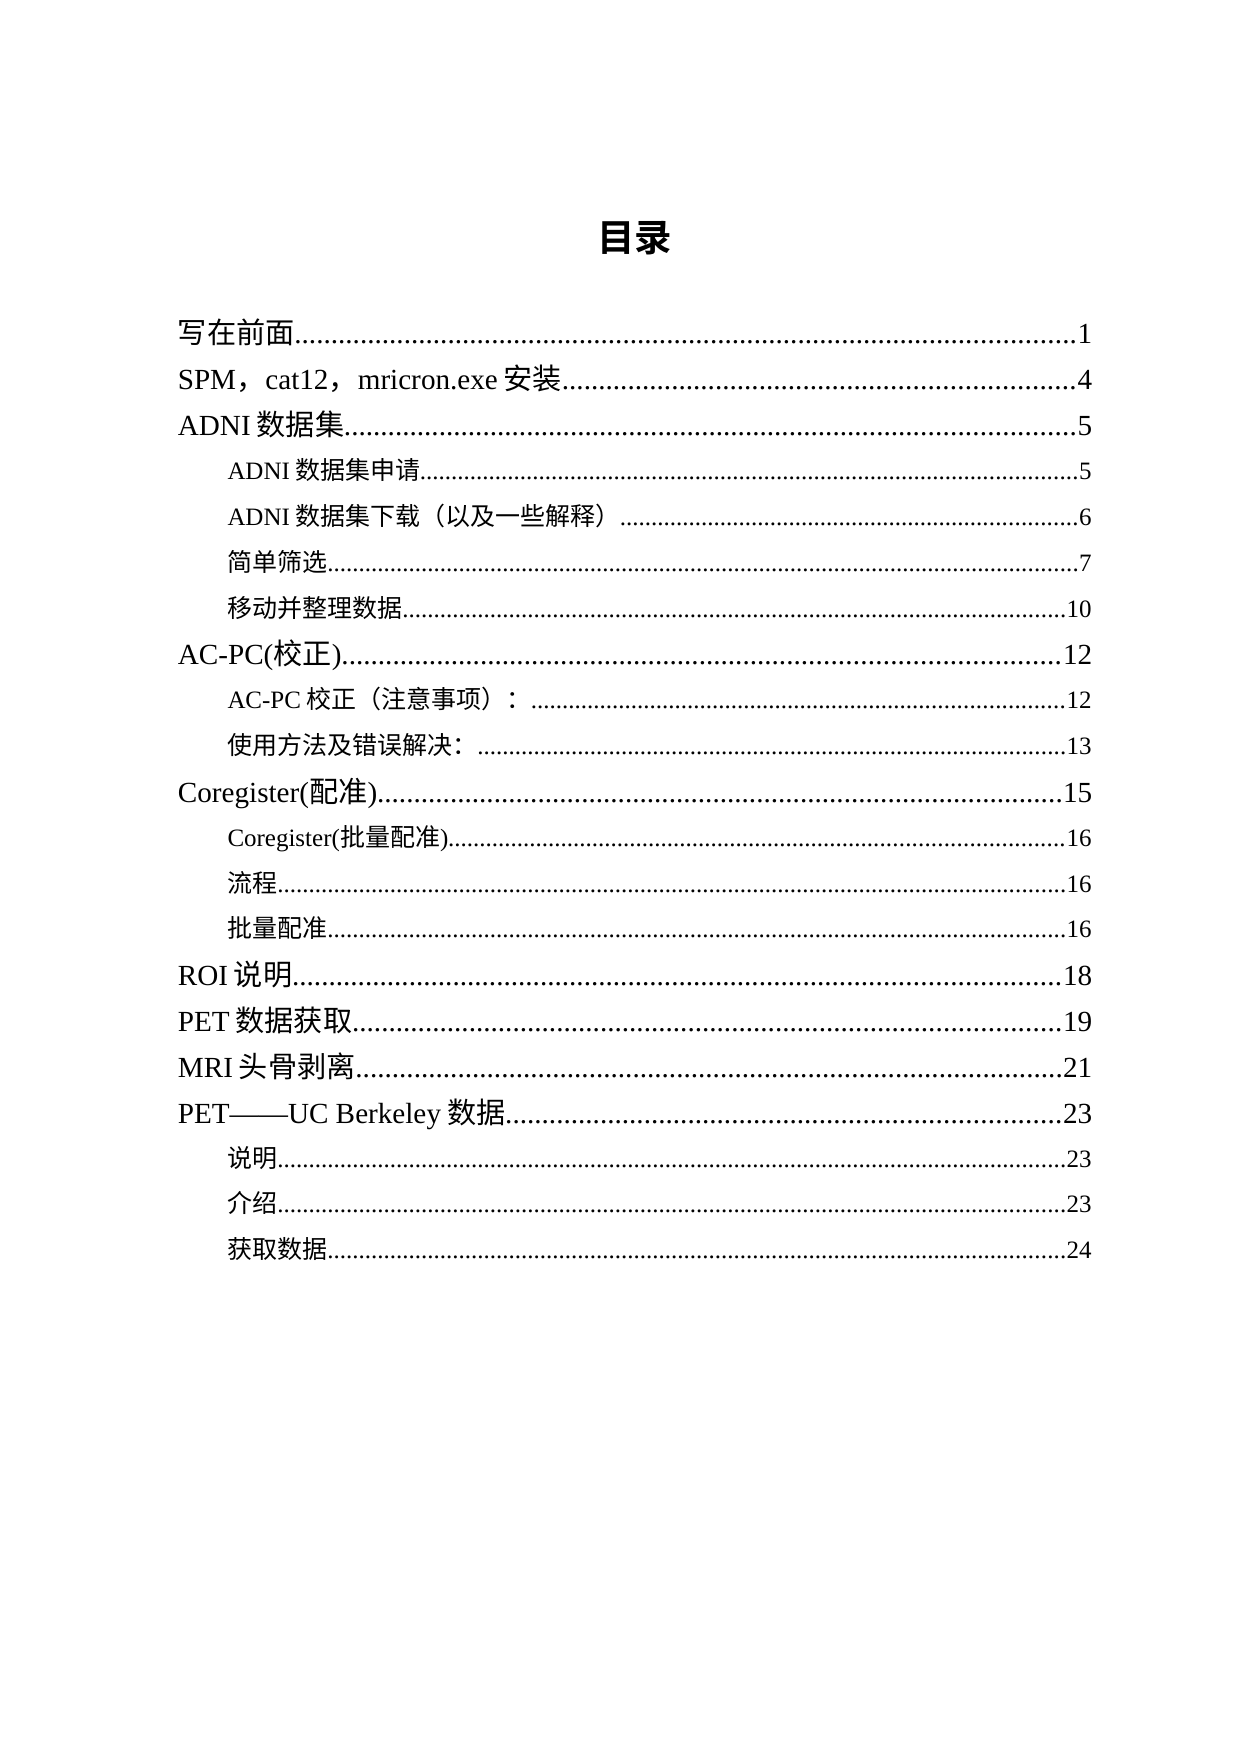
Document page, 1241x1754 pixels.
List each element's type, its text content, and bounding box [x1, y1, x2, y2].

text 说明 23 [177, 1133, 1092, 1179]
text AC-PC(校正) 12 [177, 629, 1092, 675]
text PET数据获取 19 [177, 996, 1092, 1042]
text MRI头骨剥离 21 [177, 1042, 1092, 1087]
text AC-PC校正（注意事项）： 12 [177, 675, 1092, 721]
text ROI说明 18 [177, 950, 1092, 996]
text 获取数据 24 [177, 1225, 1092, 1271]
title 目录 [177, 189, 1092, 281]
text 介绍 23 [177, 1179, 1092, 1225]
text PET——UC Berkeley数据 23 [177, 1087, 1092, 1133]
text 使用方法及错误解决： 13 [177, 721, 1092, 767]
text ADNI数据集 5 [177, 400, 1092, 446]
text 流程 16 [177, 858, 1092, 904]
text Coregister(配准) 15 [177, 767, 1092, 812]
text Coregister(批量配准) 16 [177, 812, 1092, 858]
text 批量配准 16 [177, 904, 1092, 950]
text SPM，cat12，mricron.exe安装 4 [177, 354, 1092, 400]
text 移动并整理数据 10 [177, 583, 1092, 629]
text 简单筛选 7 [177, 537, 1092, 583]
text 写在前面 1 [177, 308, 1092, 354]
text ADNI数据集下载（以及一些解释） 6 [177, 492, 1092, 537]
text ADNI数据集申请 5 [177, 446, 1092, 492]
